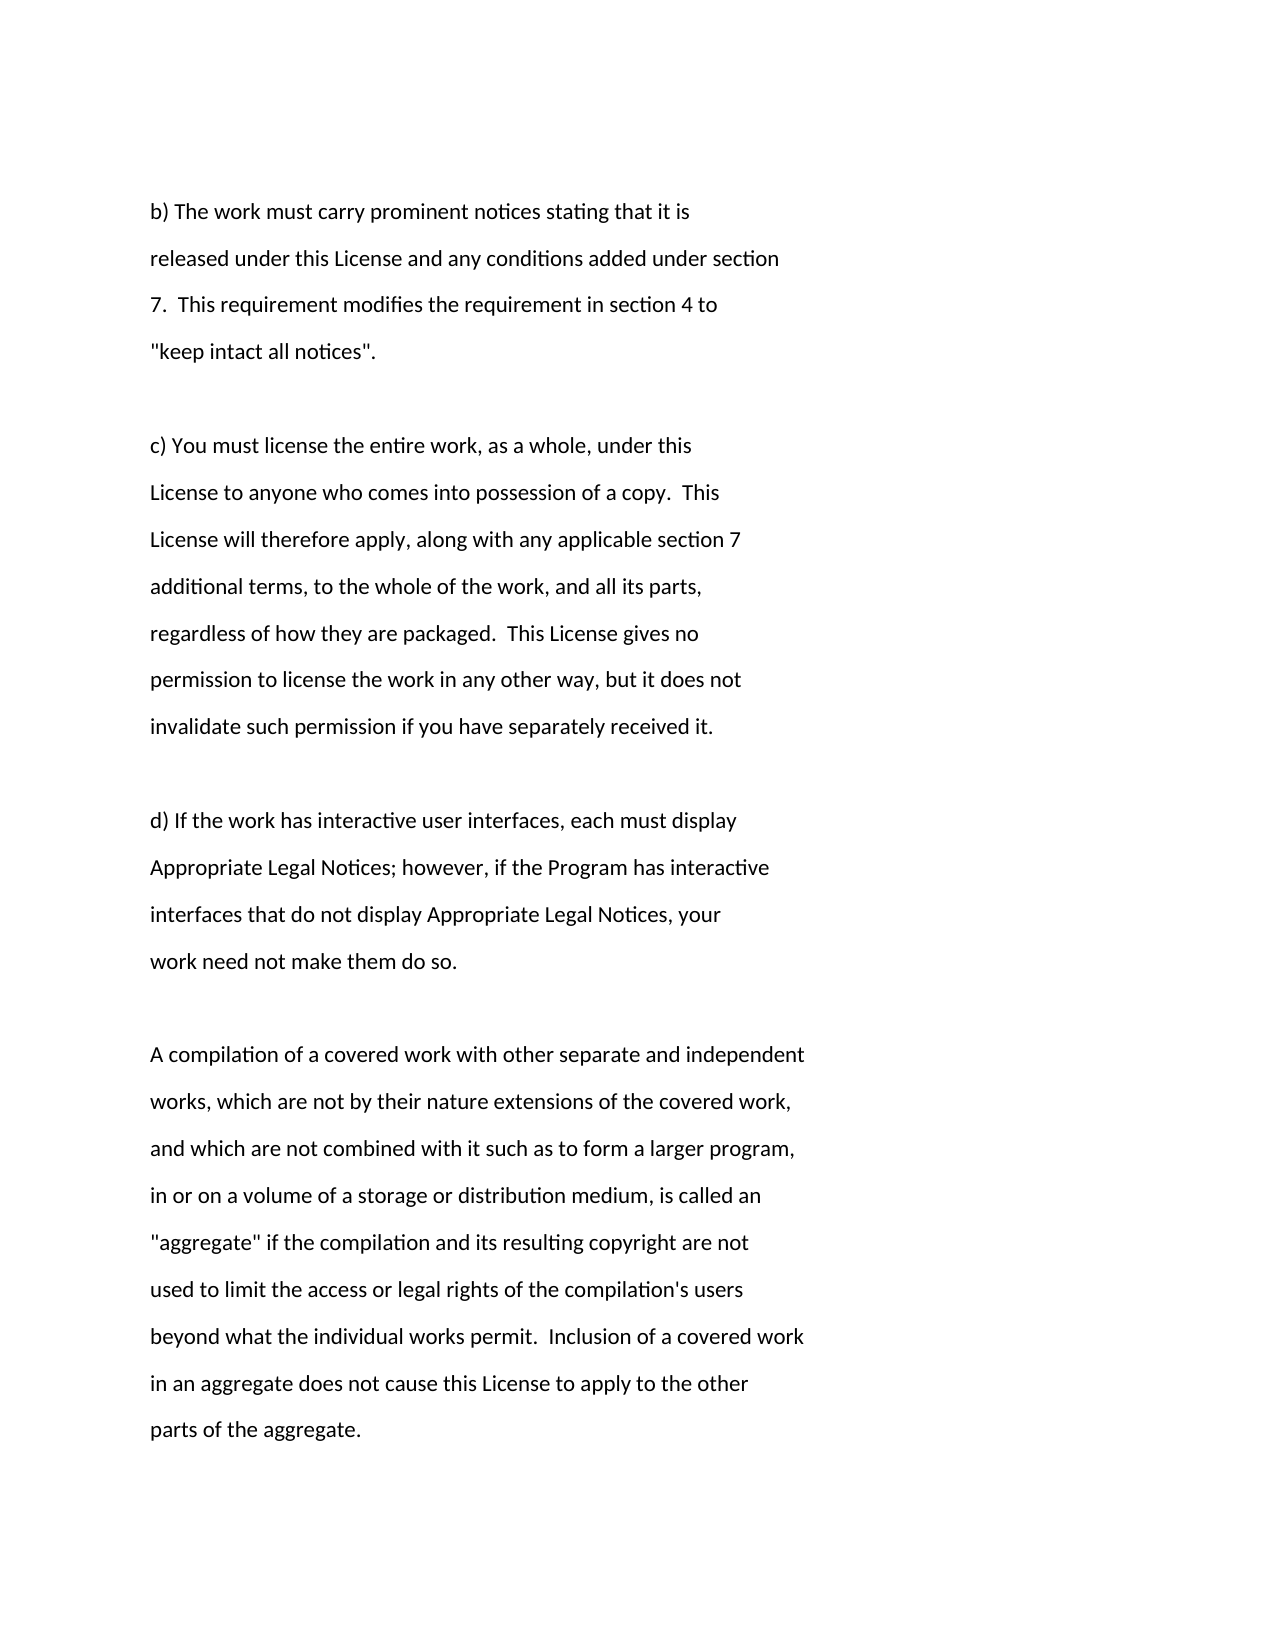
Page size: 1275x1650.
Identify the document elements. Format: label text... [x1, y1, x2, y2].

text released under this License and any conditions added under section [150, 244, 1125, 272]
text used to limit the access or legal rights of the compilation's users [150, 1275, 1125, 1303]
text 7. This requirement modifies the requirement in section 4 to [150, 291, 1125, 319]
text d) If the work has interactive user interfaces, each must display [150, 806, 1125, 834]
text "aggregate" if the compilation and its resulting copyright are not [150, 1228, 1125, 1256]
text interfaces that do not display Appropriate Legal Notices, your [150, 900, 1125, 928]
text Appropriate Legal Notices; however, if the Program has interactive [150, 853, 1125, 881]
text "keep intact all notices". [150, 337, 1125, 366]
text works, which are not by their nature extensions of the covered work, [150, 1087, 1125, 1116]
text regardless of how they are packaged. This License gives no [150, 619, 1125, 647]
text License will therefore apply, along with any applicable section 7 [150, 525, 1125, 553]
text License to anyone who comes into possession of a copy. This [150, 478, 1125, 506]
text c) You must license the entire work, as a whole, under this [150, 431, 1125, 459]
text b) The work must carry prominent notices stating that it is [150, 197, 1125, 225]
text additional terms, to the whole of the work, and all its parts, [150, 572, 1125, 600]
text in an aggregate does not cause this License to apply to the other [150, 1369, 1125, 1397]
text and which are not combined with it such as to form a larger program, [150, 1134, 1125, 1162]
text in or on a volume of a storage or distribution medium, is called an [150, 1181, 1125, 1209]
text parts of the aggregate. [150, 1416, 1125, 1444]
text invalidate such permission if you have separately received it. [150, 712, 1125, 741]
text work need not make them do so. [150, 947, 1125, 975]
text beyond what the individual works permit. Inclusion of a covered work [150, 1322, 1125, 1350]
text A compilation of a covered work with other separate and independent [150, 1041, 1125, 1069]
text permission to license the work in any other way, but it does not [150, 666, 1125, 694]
